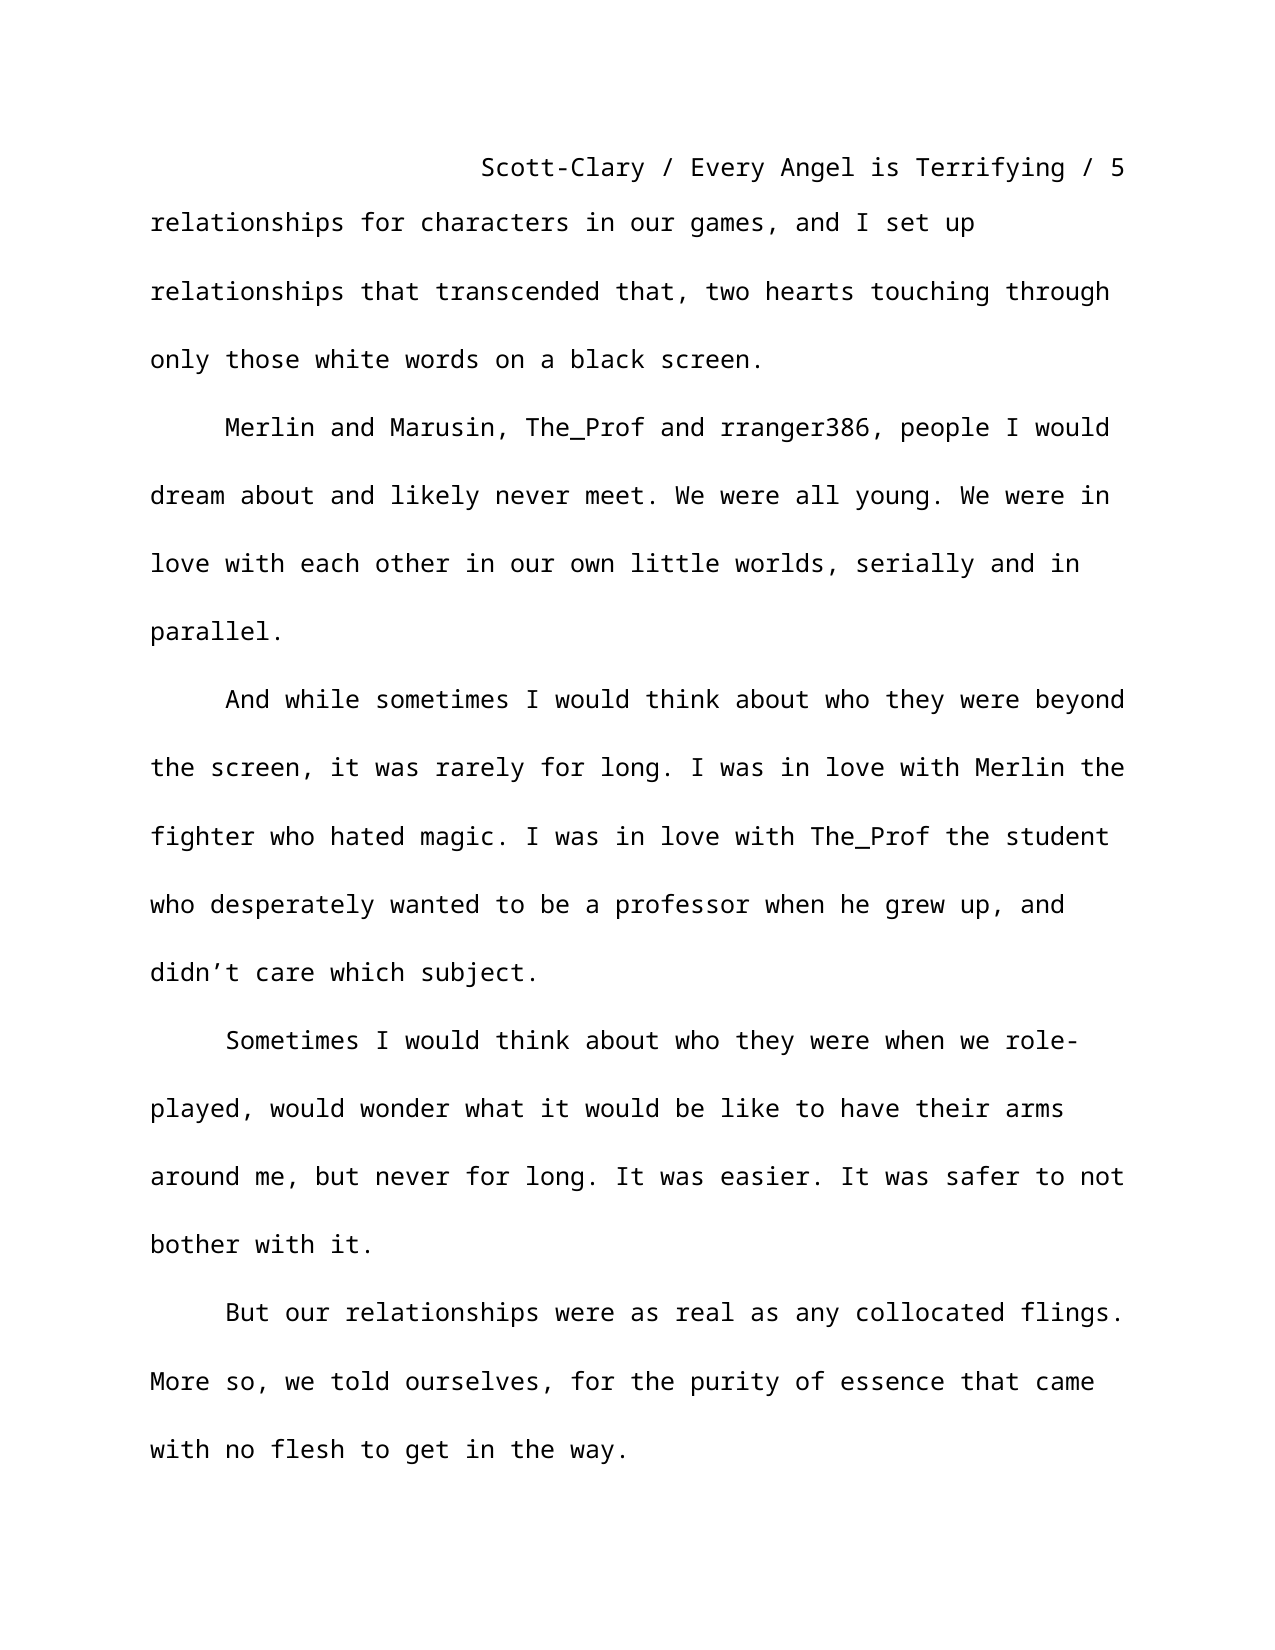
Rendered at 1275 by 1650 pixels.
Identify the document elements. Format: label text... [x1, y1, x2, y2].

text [150, 205, 1125, 375]
text Sometimes I would think about who they were when we role-played, would wonder what it would be like to have their arms around me, but never for long. It was easier. It was safer to not bother with it. [150, 1022, 1125, 1261]
text But our relationships were as real as any collocated flings. More so, we told ourselves, for the purity of essence that came with no flesh to get in the way. [150, 1295, 1125, 1465]
text Merlin and Marusin, The_Prof and rranger386, people I would dream about and likely never meet. We were all young. We were in love with each other in our own little worlds, serially and in parallel. [150, 409, 1125, 648]
text And while sometimes I would think about who they were beyond the screen, it was rarely for long. I was in love with Merlin the fighter who hated magic. I was in love with The_Prof the student who desperately wanted to be a professor when he grew up, and didn’t care which subject. [150, 682, 1125, 988]
